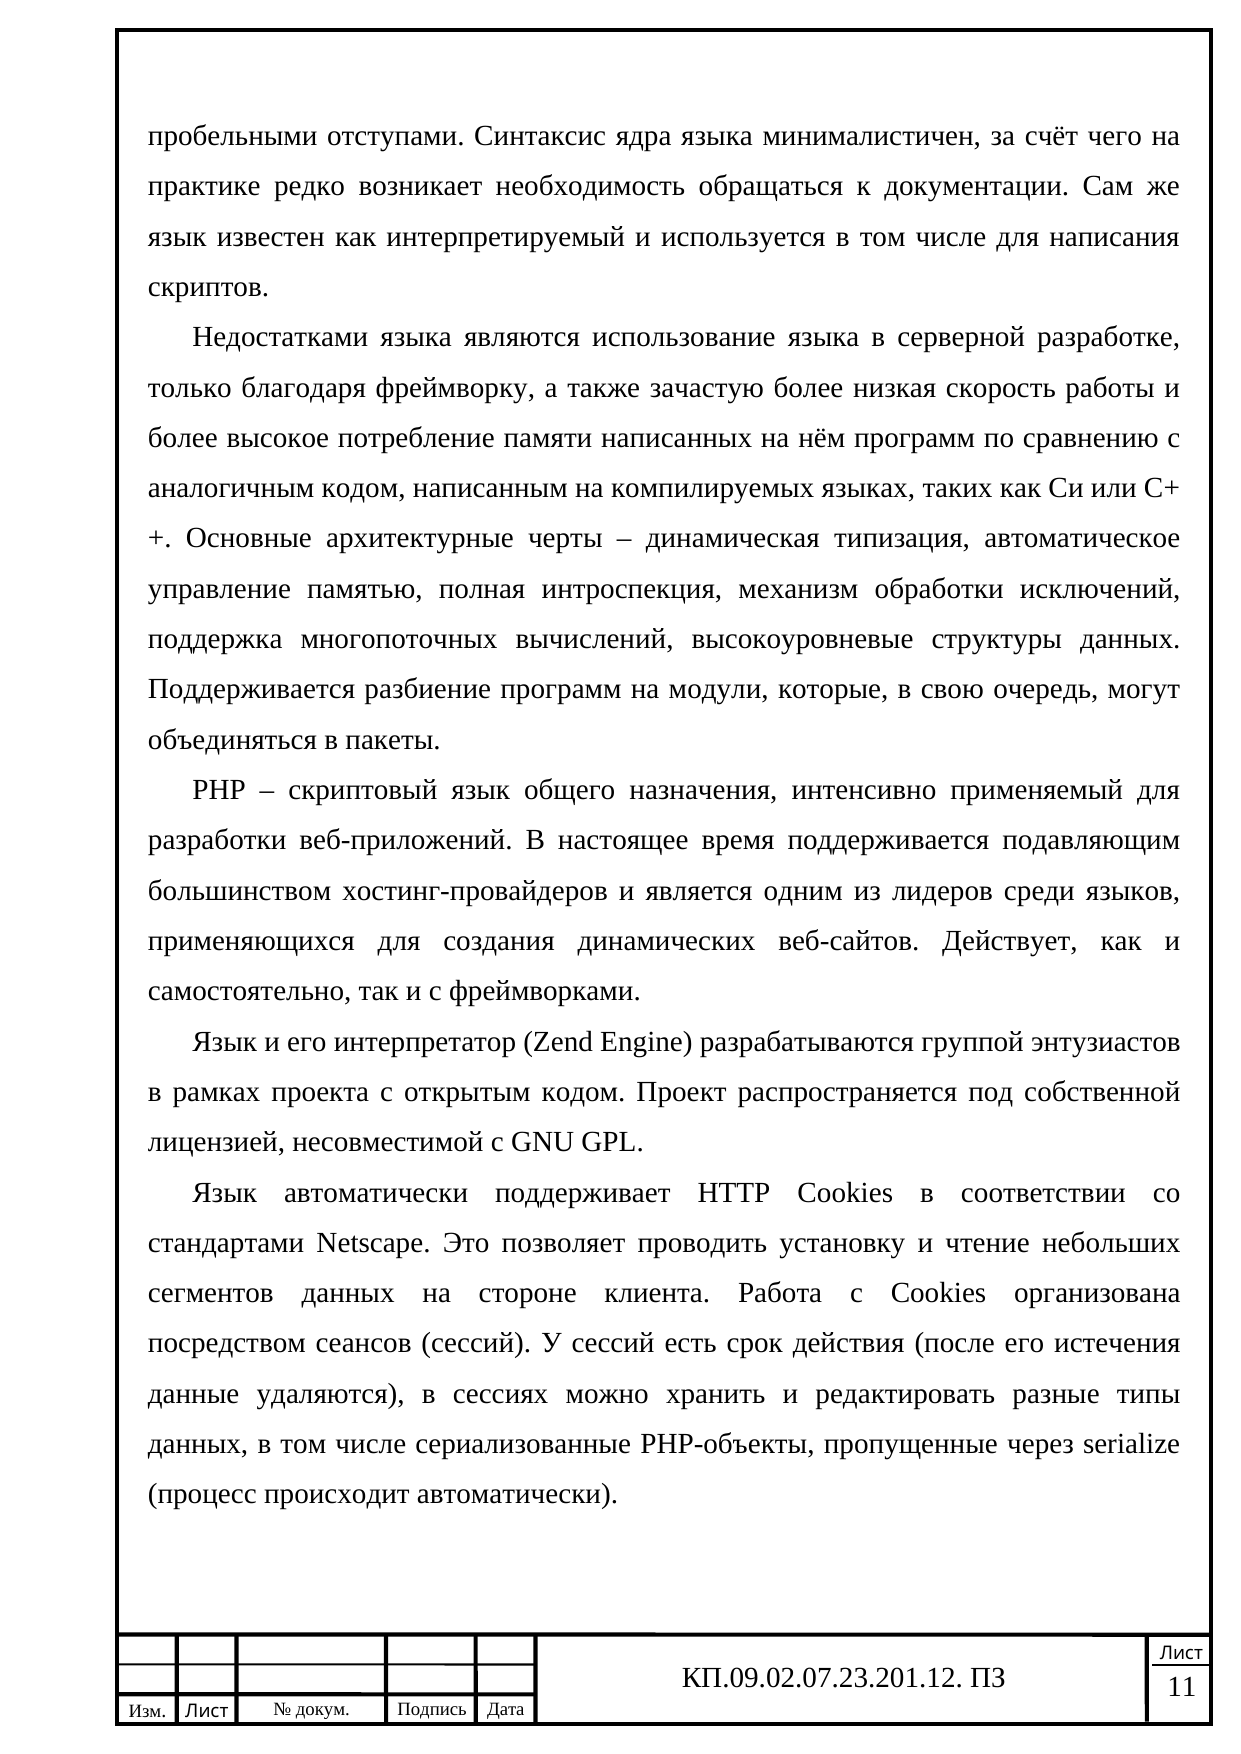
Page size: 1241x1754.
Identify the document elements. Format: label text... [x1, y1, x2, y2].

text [148, 118, 1181, 303]
text PHP – скриптовый язык общего назначения, интенсивно применяемый для разработки веб-приложений. В настоящее время поддерживается подавляющим большинством хостинг-провайдеров и является одним из лидеров среди языков, применяющихся для создания динамических веб-сайтов. Действует, как и самостоятельно, так и с фреймворками. [148, 772, 1181, 1007]
text Язык автоматически поддерживает HTTP Cookies в соответствии со стандартами Netscape. Это позволяет проводить установку и чтение небольших сегментов данных на стороне клиента. Работа с Cookies организована посредством сеансов (сессий). У сессий есть срок действия (после его истечения данные удаляются), в сессиях можно хранить и редактировать разные типы данных, в том числе сериализованные PHP-объекты, пропущенные через serialize (процесс происходит автоматически). [148, 1175, 1181, 1510]
text Недостатками языка являются использование языка в серверной разработке, только благодаря фреймворку, а также зачастую более низкая скорость работы и более высокое потребление памяти написанных на нём программ по сравнению с аналогичным кодом, написанным на компилируемых языках, таких как Си или C++. Основные архитектурные черты – динамическая типизация, автоматическое управление памятью, полная интроспекция, механизм обработки исключений, поддержка многопоточных вычислений, высокоуровневые структуры данных. Поддерживается разбиение программ на модули, которые, в свою очередь, могут объединяться в пакеты. [148, 319, 1181, 755]
text Язык и его интерпретатор (Zend Engine) разрабатываются группой энтузиастов в рамках проекта с открытым кодом. Проект распространяется под собственной лицензией, несовместимой с GNU GPL. [148, 1024, 1181, 1158]
